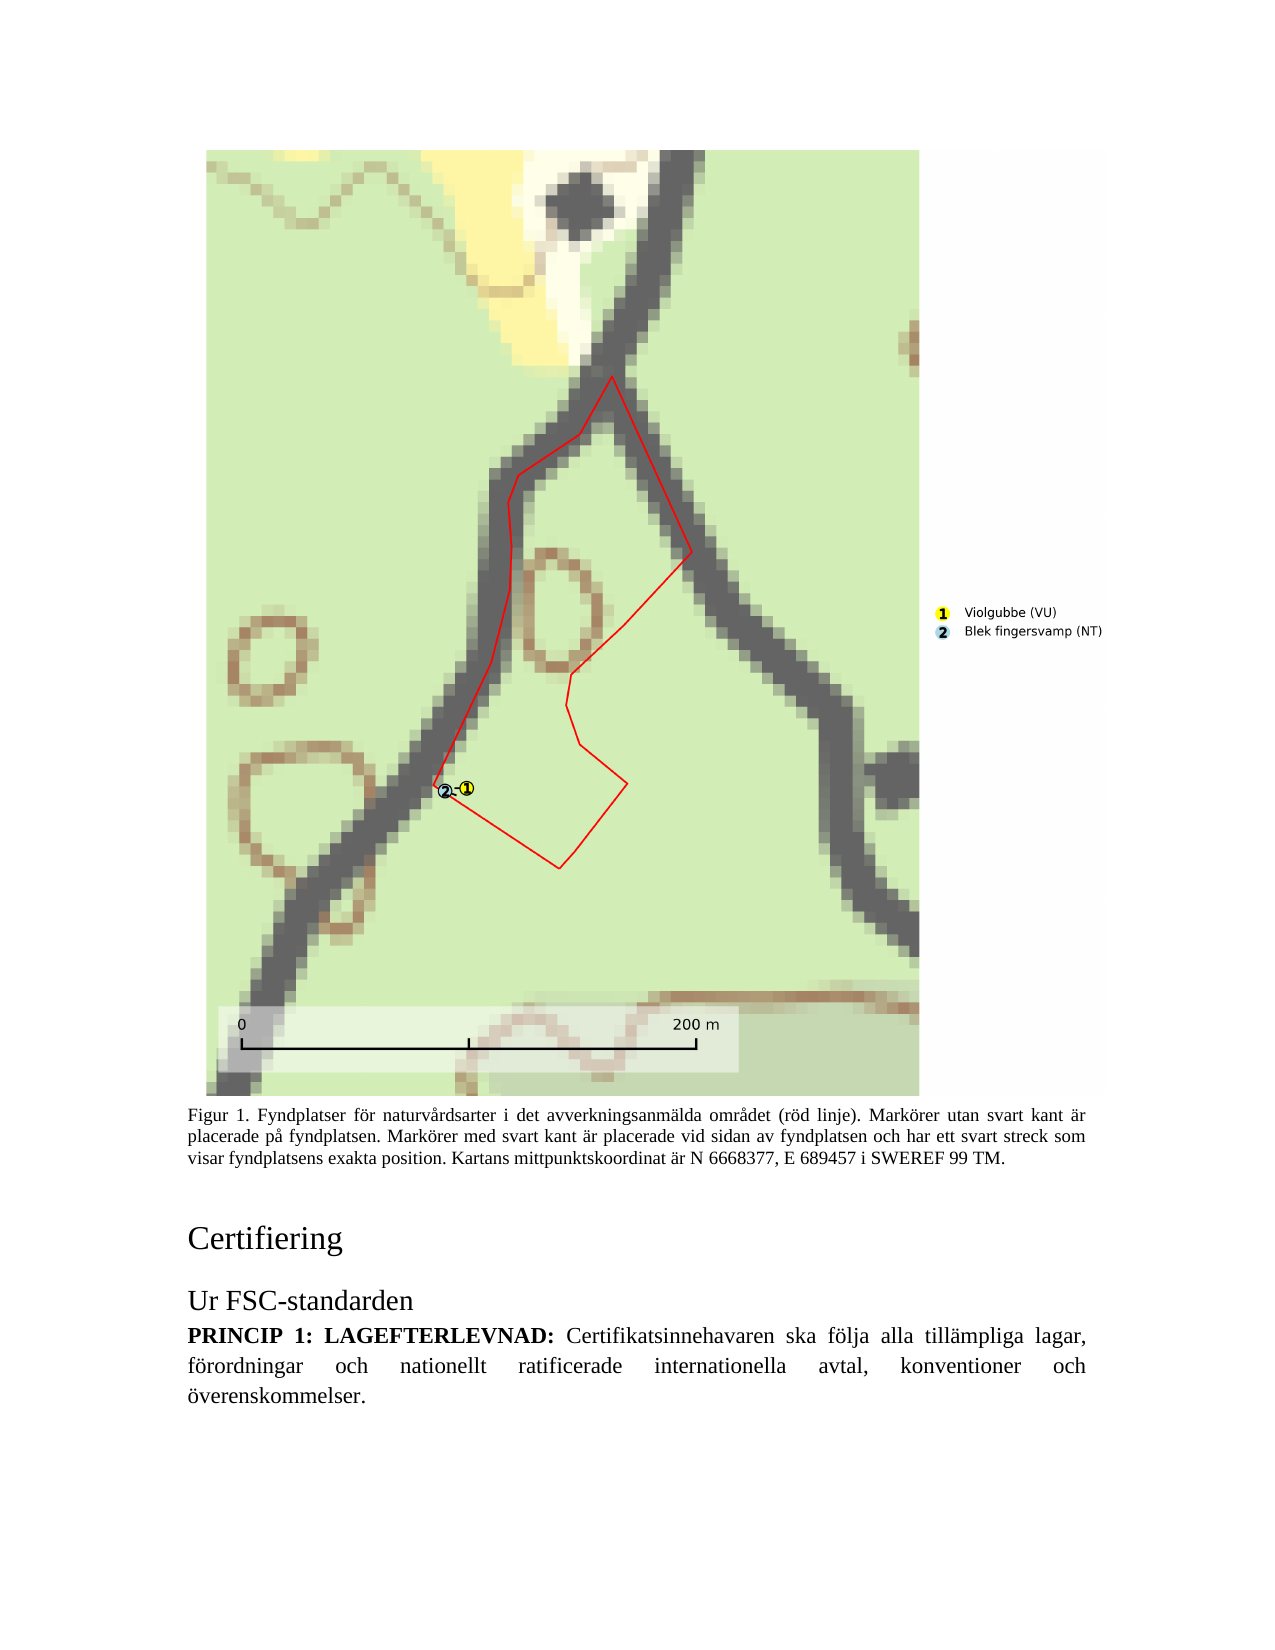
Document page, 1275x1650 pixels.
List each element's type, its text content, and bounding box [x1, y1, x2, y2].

picture [206, 150, 1107, 1096]
text PRINCIP 1: LAGEFTERLEVNAD: Certifikatsinnehavaren ska följa alla tillämpliga lagar, förordningar och nationellt ratificerade internationella avtal, konventioner och överenskommelser. [187, 1322, 1087, 1408]
subtitle Ur FSC-standarden [187, 1283, 1087, 1317]
subtitle Certifiering [187, 1218, 1087, 1257]
text Figur 1. Fyndplatser för naturvårdsarter i det avverkningsanmälda området (röd linje). Markörer utan svart kant är placerade på fyndplatsen. Markörer med svart kant är placerade vid sidan av fyndplatsen och har ett svart streck som visar fyndplatsens exakta position. Kartans mittpunktskoordinat är N 6668377, E 689457 i SWEREF 99 TM. [187, 1103, 1087, 1168]
